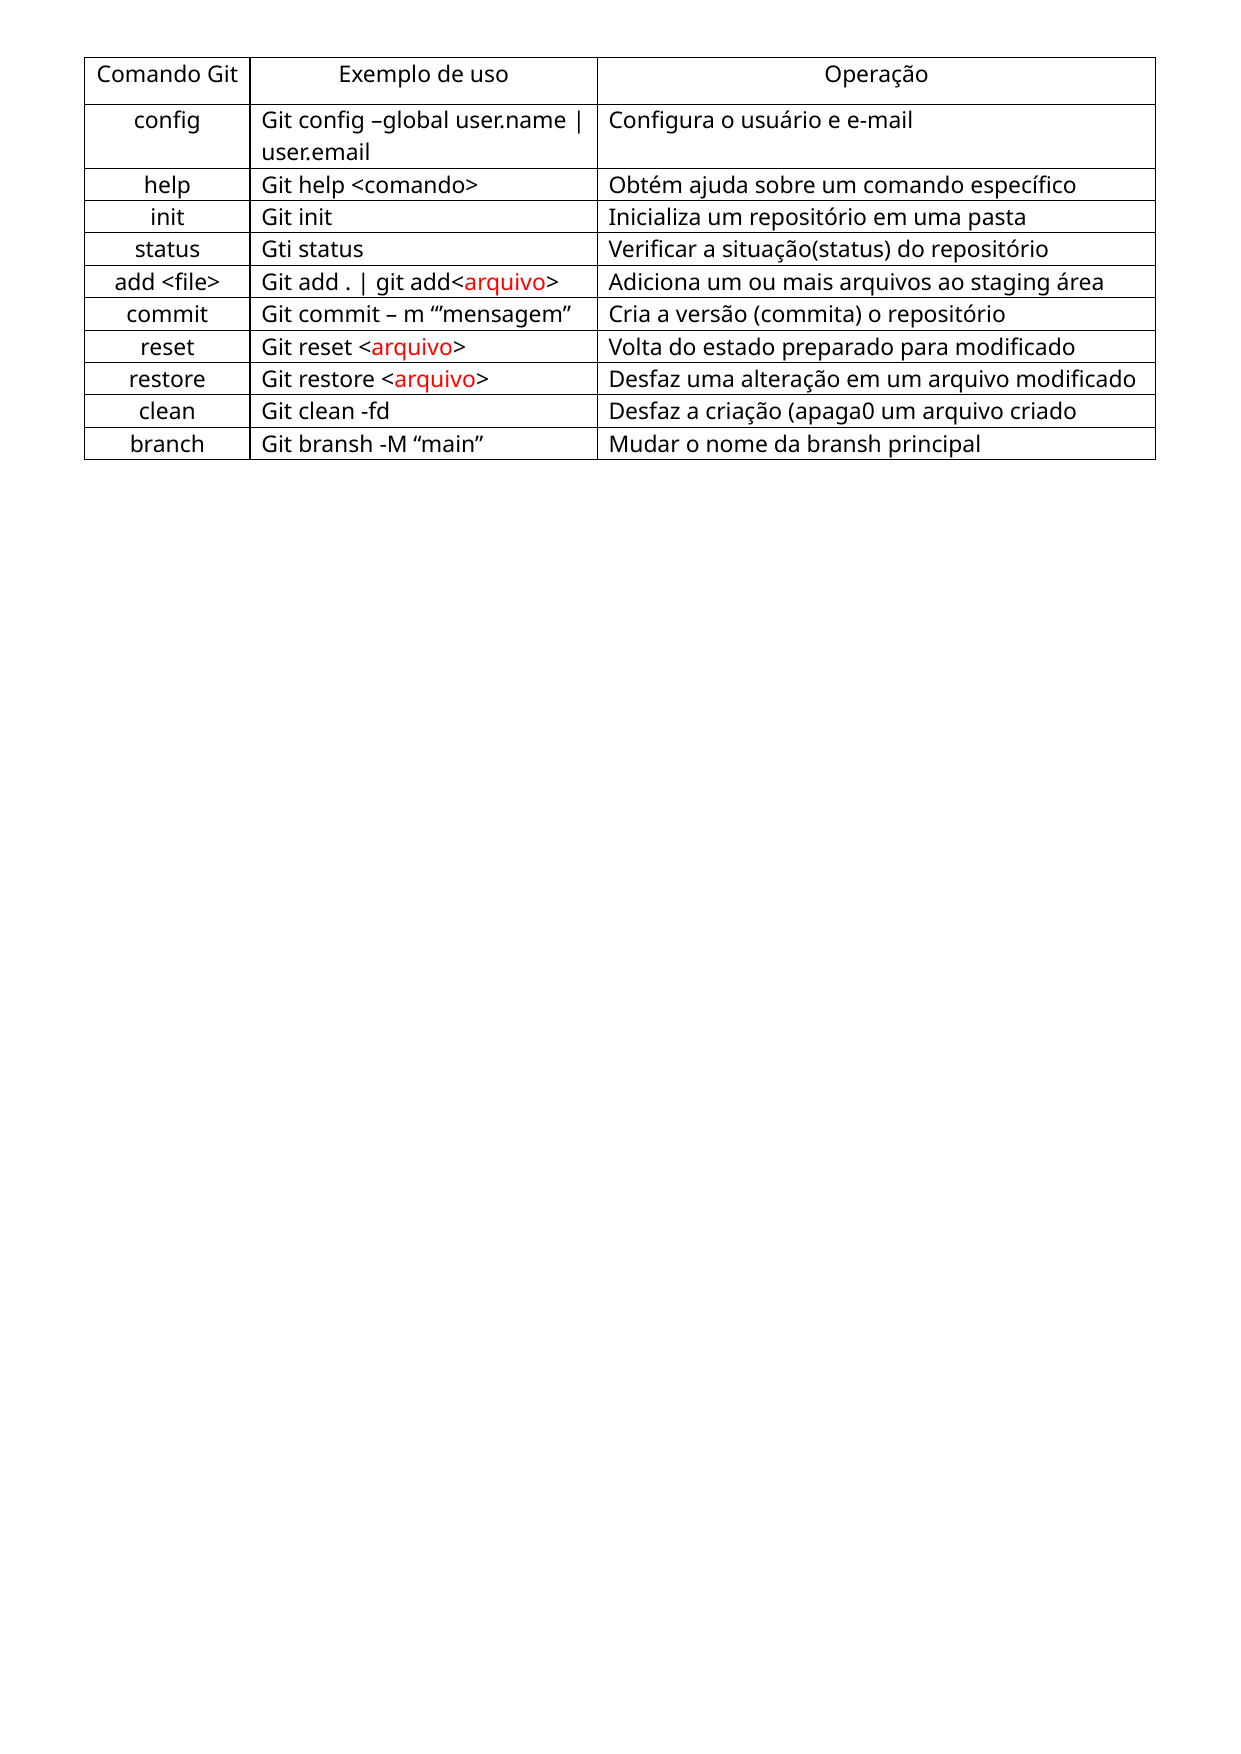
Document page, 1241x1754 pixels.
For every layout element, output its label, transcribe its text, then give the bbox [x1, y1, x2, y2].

table_cell clean [85, 395, 249, 427]
table_cell Git restore <arquivo> [251, 363, 597, 394]
table_cell restore [85, 363, 249, 394]
table_cell reset [85, 331, 249, 362]
table_header Comando Git [85, 58, 249, 103]
table_cell Configura o usuário e e-mail [598, 105, 1155, 168]
table_cell Desfaz uma alteração em um arquivo modificado [598, 363, 1155, 394]
table_cell commit [85, 298, 249, 329]
table_cell Git commit – m “’mensagem” [251, 298, 597, 329]
table_cell Git clean -fd [251, 395, 597, 427]
table_cell Git init [251, 201, 597, 232]
table_cell Adiciona um ou mais arquivos ao staging área [598, 266, 1155, 297]
table_cell Volta do estado preparado para modificado [598, 331, 1155, 362]
table_cell Git reset <arquivo> [251, 331, 597, 362]
table_cell Git add . | git add<arquivo> [251, 266, 597, 297]
table_cell branch [85, 428, 249, 459]
table_cell Git help <comando> [251, 169, 597, 200]
table_cell Gti status [251, 233, 597, 264]
table_cell Mudar o nome da bransh principal [598, 428, 1155, 459]
table_header Exemplo de uso [251, 58, 597, 103]
table_cell Git config –global user.name | user.email [251, 105, 597, 168]
table_cell help [85, 169, 249, 200]
table_cell config [85, 105, 249, 168]
table_cell add <file> [85, 266, 249, 297]
table_cell status [85, 233, 249, 264]
table_cell Verificar a situação(status) do repositório [598, 233, 1155, 264]
table_cell Git bransh -M “main” [251, 428, 597, 459]
table_cell Inicializa um repositório em uma pasta [598, 201, 1155, 232]
table_cell Obtém ajuda sobre um comando específico [598, 169, 1155, 200]
table_cell Cria a versão (commita) o repositório [598, 298, 1155, 329]
table_header Operação [598, 58, 1155, 103]
table_cell init [85, 201, 249, 232]
table_cell Desfaz a criação (apaga0 um arquivo criado [598, 395, 1155, 427]
